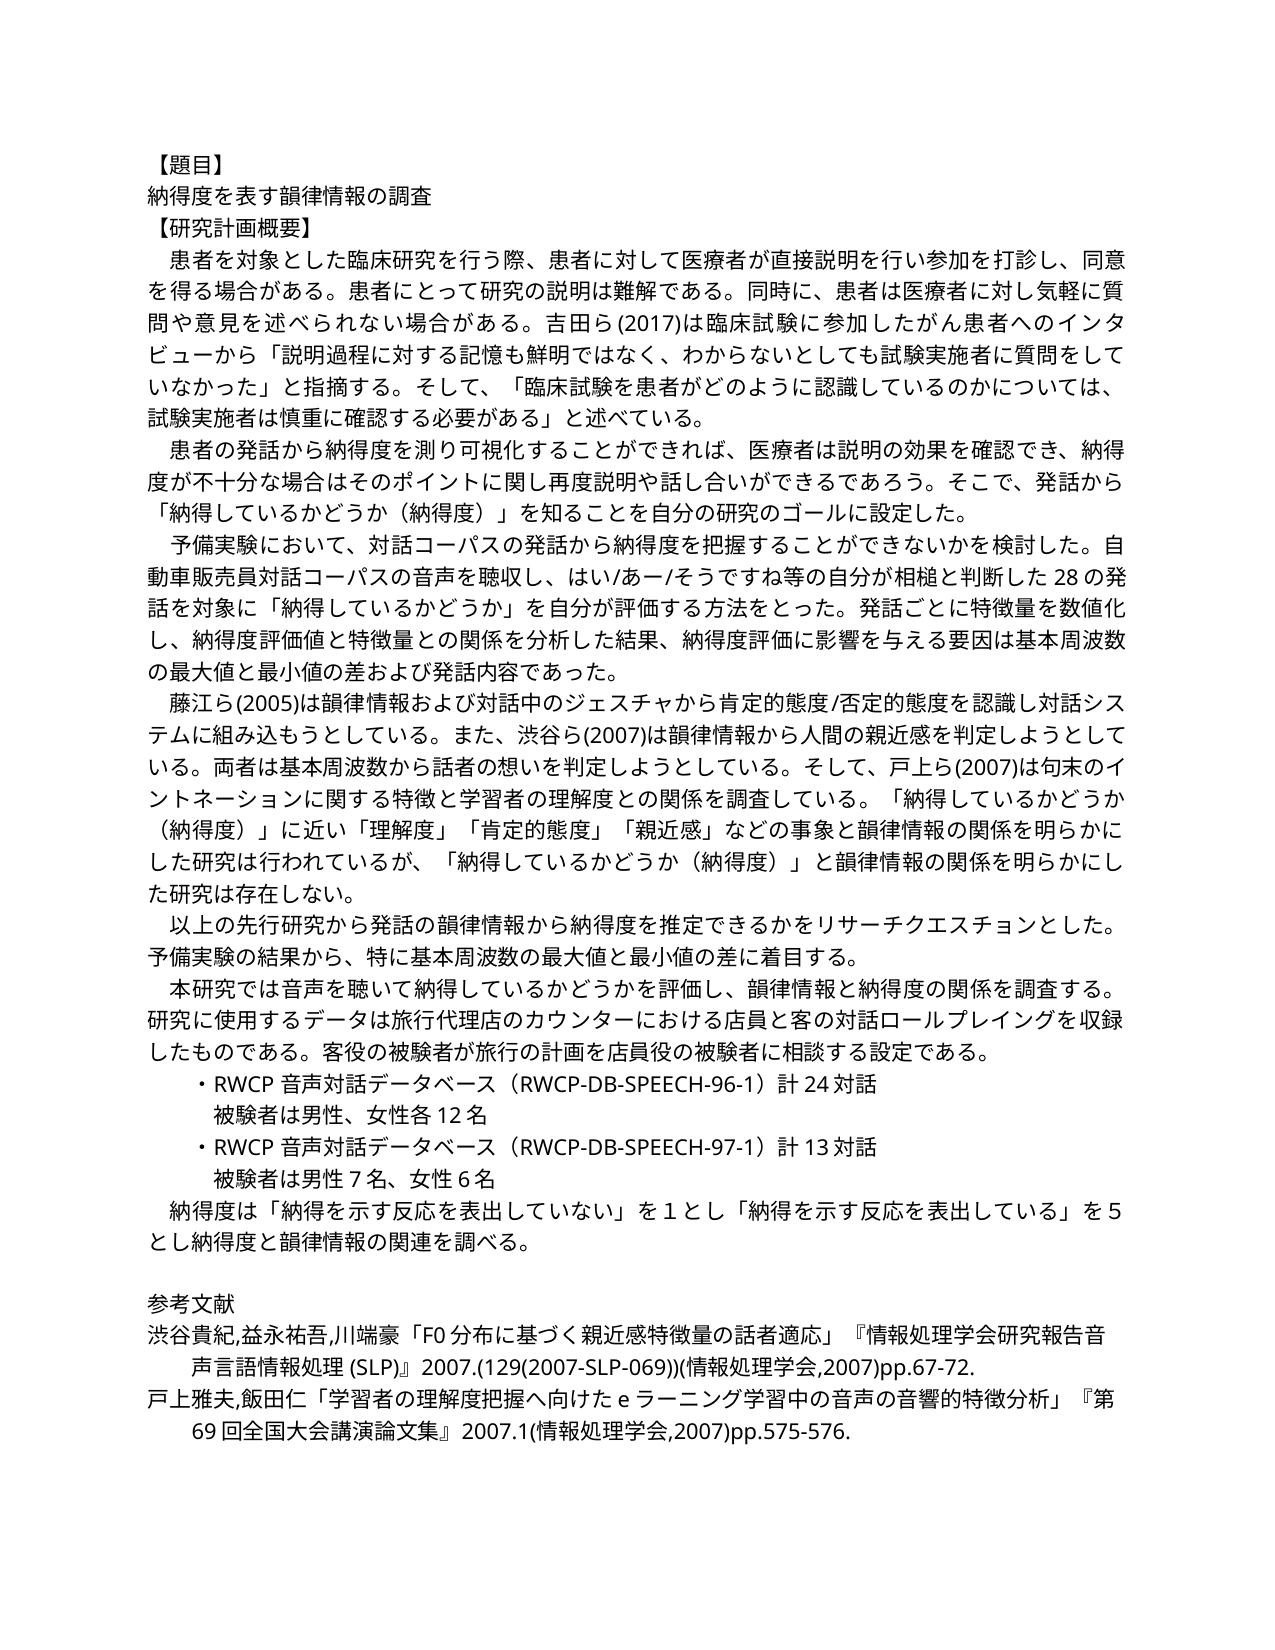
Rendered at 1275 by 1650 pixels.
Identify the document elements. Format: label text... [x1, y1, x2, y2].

text ・RWCP 音声対話データベース（RWCP-DB-SPEECH-96-1）計24対話 [148, 1067, 1127, 1098]
text 被験者は男性、女性各12名 [148, 1098, 1127, 1130]
text 患者を対象とした臨床研究を行う際、患者に対して医療者が直接説明を行い参加を打診し、同意を得る場合がある。患者にとって研究の説明は難解である。同時に、患者は医療者に対し気軽に質問や意見を述べられない場合がある。吉田ら(2017)は臨床試験に参加したがん患者へのインタビューから「説明過程に対する記憶も鮮明ではなく、わからないとしても試験実施者に質問をしていなかった」と指摘する。そして、「臨床試験を患者がどのように認識しているのかについては、試験実施者は慎重に確認する必要がある」と述べている。 [148, 243, 1127, 433]
text 被験者は男性7名、女性6名 [148, 1162, 1127, 1194]
text 以上の先⾏研究から発話の韻律情報から納得度を推定できるかをリサーチクエスチョンとした。予備実験の結果から、特に基本周波数の最大値と最小値の差に着目する。 [148, 908, 1127, 972]
text 納得度は「納得を示す反応を表出していない」を１とし「納得を示す反応を表出している」を５とし納得度と韻律情報の関連を調べる。 [148, 1194, 1127, 1257]
text 藤江ら(2005)は韻律情報および対話中のジェスチャから肯定的態度/否定的態度を認識し対話システムに組み込もうとしている。また、渋谷ら(2007)は韻律情報から人間の親近感を判定しようとしている。両者は基本周波数から話者の想いを判定しようとしている。そして、戸上ら(2007)は句末のイントネーションに関する特徴と学習者の理解度との関係を調査している。「納得しているかどうか（納得度）」に近い「理解度」「肯定的態度」「親近感」などの事象と韻律情報の関係を明らかにした研究は行われているが、「納得しているかどうか（納得度）」と韻律情報の関係を明らかにした研究は存在しない。 [148, 686, 1127, 908]
text 本研究では音声を聴いて納得しているかどうかを評価し、韻律情報と納得度の関係を調査する。研究に使用するデータは旅行代理店のカウンターにおける店員と客の対話ロールプレイングを収録したものである。客役の被験者が旅行の計画を店員役の被験者に相談する設定である。 [148, 972, 1127, 1067]
text 戸上雅夫,飯田仁「学習者の理解度把握へ向けたeラーニング学習中の音声の音響的特徴分析」『第69回全国大会講演論文集』2007.1(情報処理学会,2007)pp.575-576. [148, 1382, 1127, 1446]
text 【題目】 [148, 148, 1127, 179]
text ・RWCP 音声対話データベース（RWCP-DB-SPEECH-97-1）計13対話 [148, 1130, 1127, 1162]
text 予備実験において、対話コーパスの発話から納得度を把握することができないかを検討した。自動車販売員対話コーパスの音声を聴収し、はい/あー/そうですね等の自分が相槌と判断した28の発話を対象に「納得しているかどうか」を自分が評価する方法をとった。発話ごとに特徴量を数値化し、納得度評価値と特徴量との関係を分析した結果、納得度評価に影響を与える要因は基本周波数の最大値と最小値の差および発話内容であった。 [148, 528, 1127, 686]
text 納得度を表す韻律情報の調査 [148, 179, 1127, 211]
text 渋谷貴紀,益永祐吾,川端豪「F0分布に基づく親近感特徴量の話者適応」『情報処理学会研究報告音声言語情報処理 (SLP)』2007.(129(2007-SLP-069))(情報処理学会,2007)pp.67-72. [148, 1318, 1127, 1382]
text 【研究計画概要】 [148, 211, 1127, 243]
text 患者の発話から納得度を測り可視化することができれば、医療者は説明の効果を確認でき、納得度が不十分な場合はそのポイントに関し再度説明や話し合いができるであろう。そこで、発話から「納得しているかどうか（納得度）」を知ることを自分の研究のゴールに設定した。 [148, 433, 1127, 528]
text 参考文献 [148, 1287, 1127, 1318]
